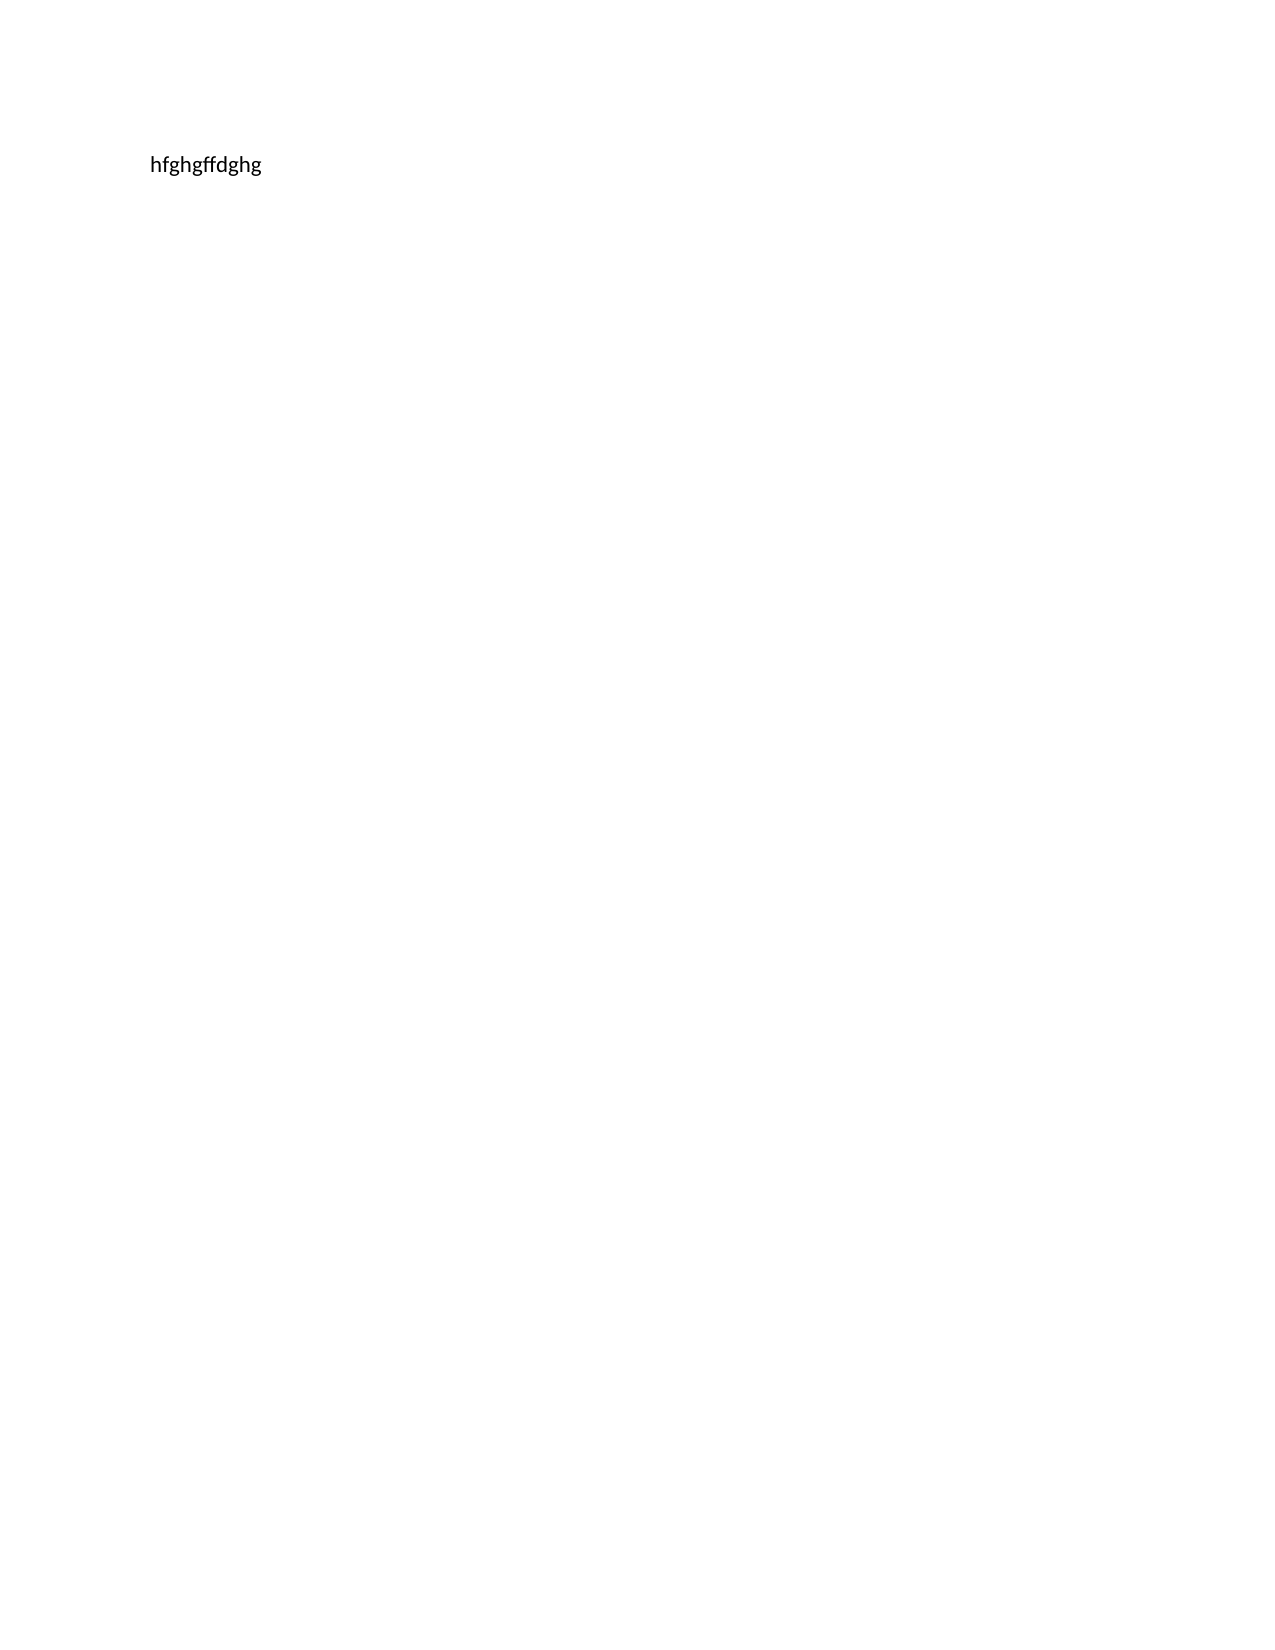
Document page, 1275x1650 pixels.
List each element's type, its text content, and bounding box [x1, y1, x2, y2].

text hfghgffdghg [150, 150, 1125, 178]
